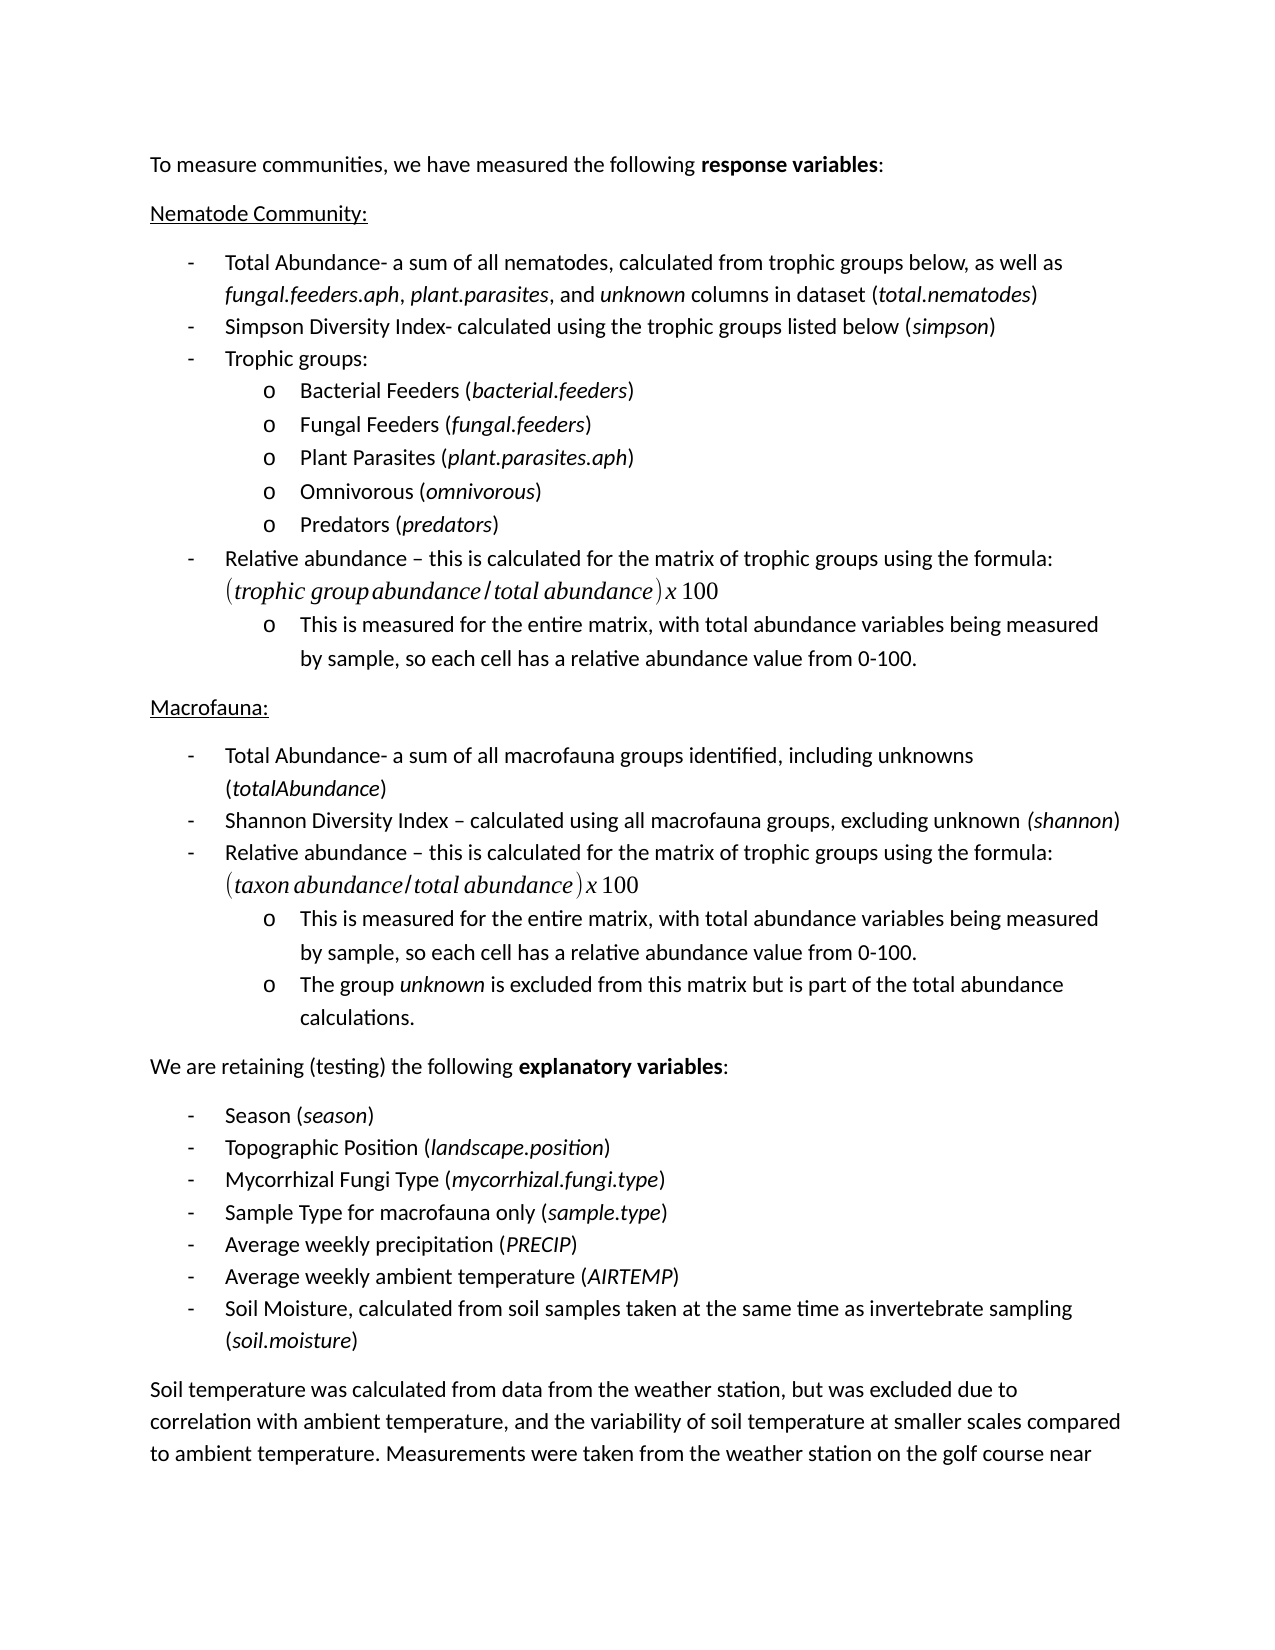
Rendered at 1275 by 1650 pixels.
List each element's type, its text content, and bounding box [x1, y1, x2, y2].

list Omnivorous (omnivorous) [262, 477, 1125, 506]
list Simpson Diversity Index- calculated using the trophic groups listed below (simpson) [187, 312, 1125, 340]
text We are retaining (testing) the following explanatory variables: [150, 1052, 1125, 1080]
text Macrofauna: [150, 693, 1125, 721]
list Predators (predators) [262, 511, 1125, 540]
list Topographic Position (landscape.position) [187, 1133, 1125, 1161]
list Soil Moisture, calculated from soil samples taken at the same time as invertebrate sampling (soil.moisture) [187, 1294, 1125, 1354]
list The group unknown is excluded from this matrix but is part of the total abundance calculations. [262, 970, 1125, 1031]
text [150, 1375, 1125, 1468]
list Average weekly precipitation (PRECIP) [187, 1230, 1125, 1258]
list Plant Parasites (plant.parasites.aph) [262, 443, 1125, 473]
text Nematode Community: [150, 199, 1125, 227]
list Relative abundance – this is calculated for the matrix of trophic groups using the formula: [187, 838, 1125, 900]
list Shannon Diversity Index – calculated using all macrofauna groups, excluding unknown (shannon) [187, 806, 1125, 834]
list Season (season) [187, 1101, 1125, 1129]
list Total Abundance- a sum of all macrofauna groups identified, including unknowns (totalAbundance) [187, 742, 1125, 802]
list Average weekly ambient temperature (AIRTEMP) [187, 1262, 1125, 1290]
list This is measured for the entire matrix, with total abundance variables being measured by sample, so each cell has a relative abundance value from 0-100. [262, 611, 1125, 672]
text To measure communities, we have measured the following response variables: [150, 150, 1125, 178]
list Trophic groups: [187, 344, 1125, 372]
list Bacterial Feeders (bacterial.feeders) [262, 376, 1125, 406]
list Total Abundance- a sum of all nematodes, calculated from trophic groups below, as well as fungal.feeders.aph, plant.parasites, and unknown columns in dataset (total.nematodes) [187, 248, 1125, 308]
list Fungal Feeders (fungal.feeders) [262, 410, 1125, 439]
list This is measured for the entire matrix, with total abundance variables being measured by sample, so each cell has a relative abundance value from 0-100. [262, 904, 1125, 966]
list Sample Type for macrofauna only (sample.type) [187, 1198, 1125, 1226]
list Relative abundance – this is calculated for the matrix of trophic groups using the formula: [187, 544, 1125, 606]
list Mycorrhizal Fungi Type (mycorrhizal.fungi.type) [187, 1165, 1125, 1193]
